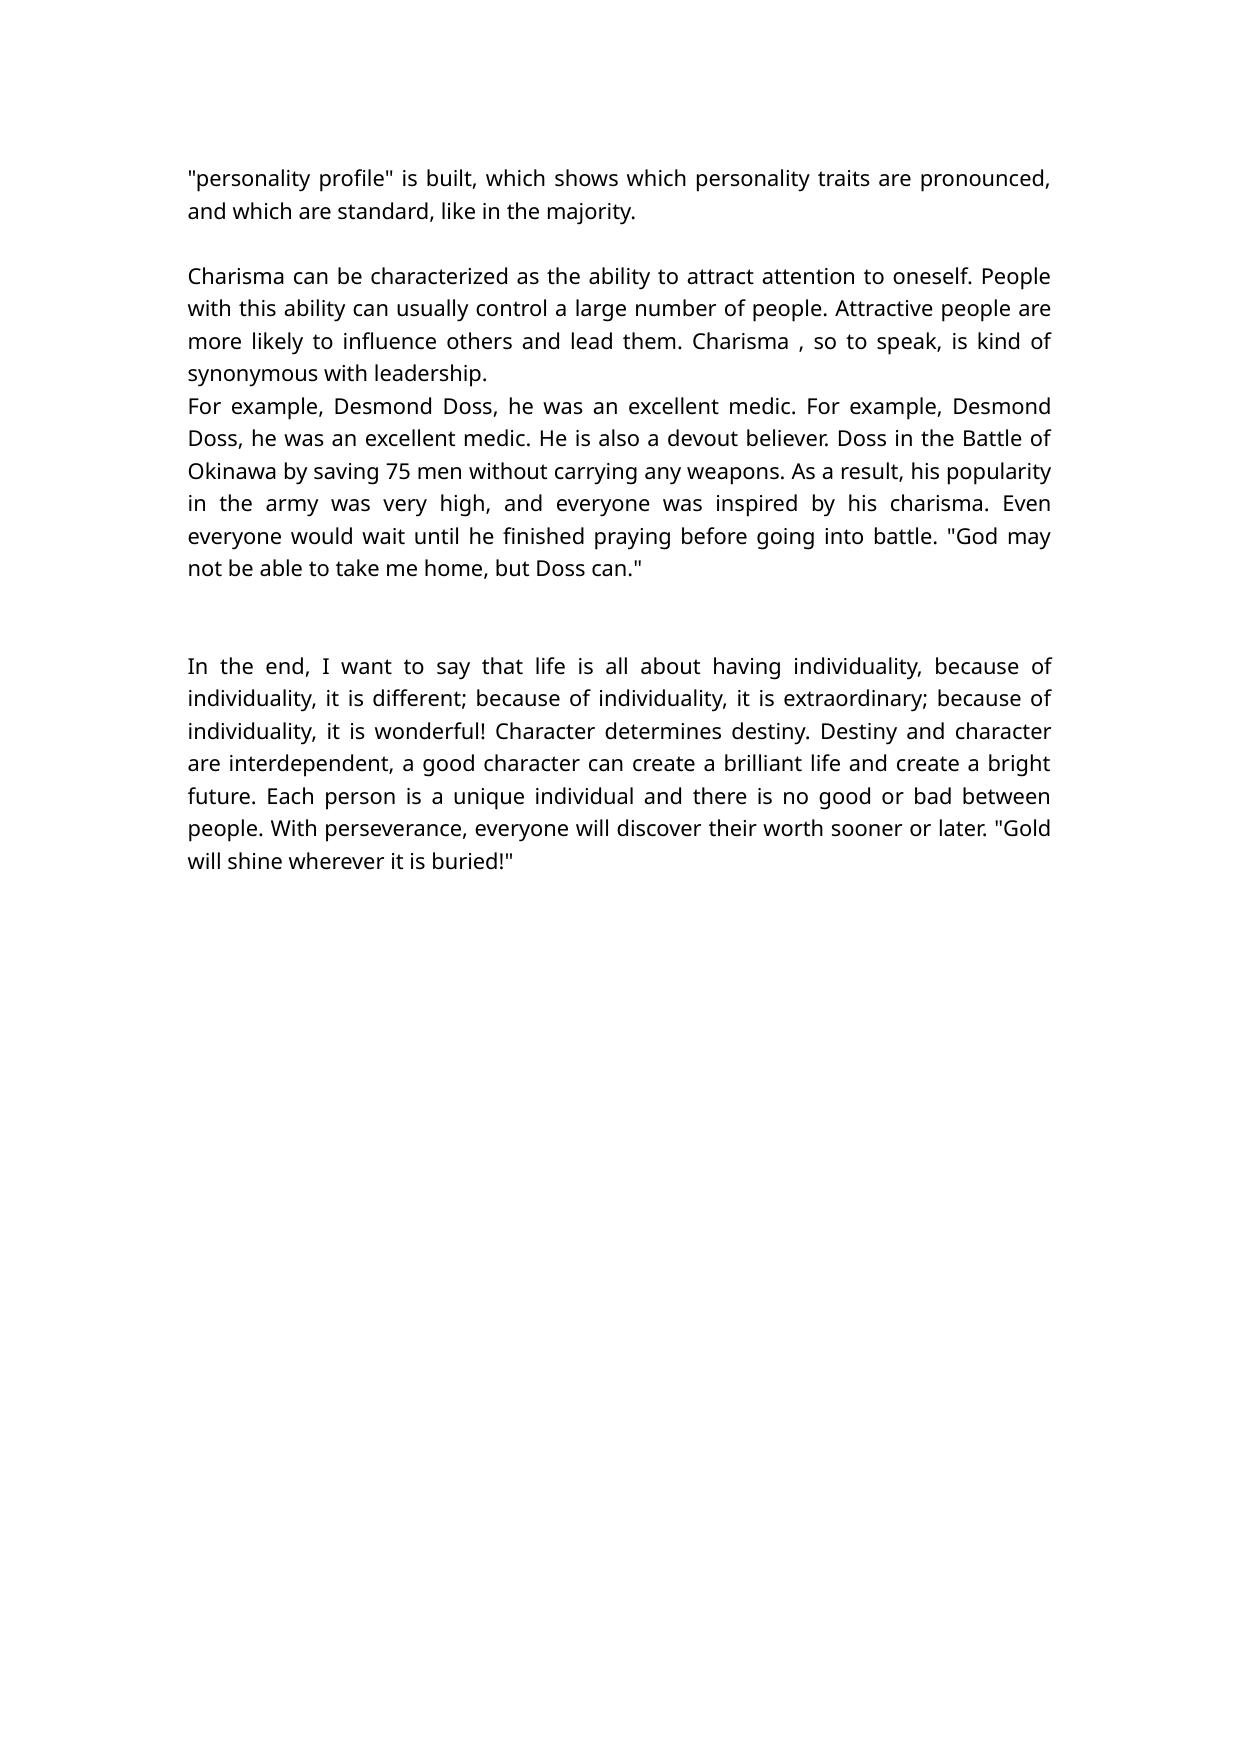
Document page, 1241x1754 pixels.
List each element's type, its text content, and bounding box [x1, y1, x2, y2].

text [187, 162, 1053, 227]
text For example, Desmond Doss, he was an excellent medic. For example, Desmond Doss, he was an excellent medic. He is also a devout believer. Doss in the Battle of Okinawa by saving 75 men without carrying any weapons. As a result, his popularity in the army was very high, and everyone was inspired by his charisma. Even everyone would wait until he finished praying before going into battle. "God may not be able to take me home, but Doss can." [187, 389, 1053, 584]
text In the end, I want to say that life is all about having individuality, because of individuality, it is different; because of individuality, it is extraordinary; because of individuality, it is wonderful! Character determines destiny. Destiny and character are interdependent, a good character can create a brilliant life and create a bright future. Each person is a unique individual and there is no good or bad between people. With perseverance, everyone will discover their worth sooner or later. "Gold will shine wherever it is buried!" [187, 649, 1053, 877]
text Charisma can be characterized as the ability to attract attention to oneself. People with this ability can usually control a large number of people. Attractive people are more likely to influence others and lead them. Charisma , so to speak, is kind of synonymous with leadership. [187, 259, 1053, 389]
